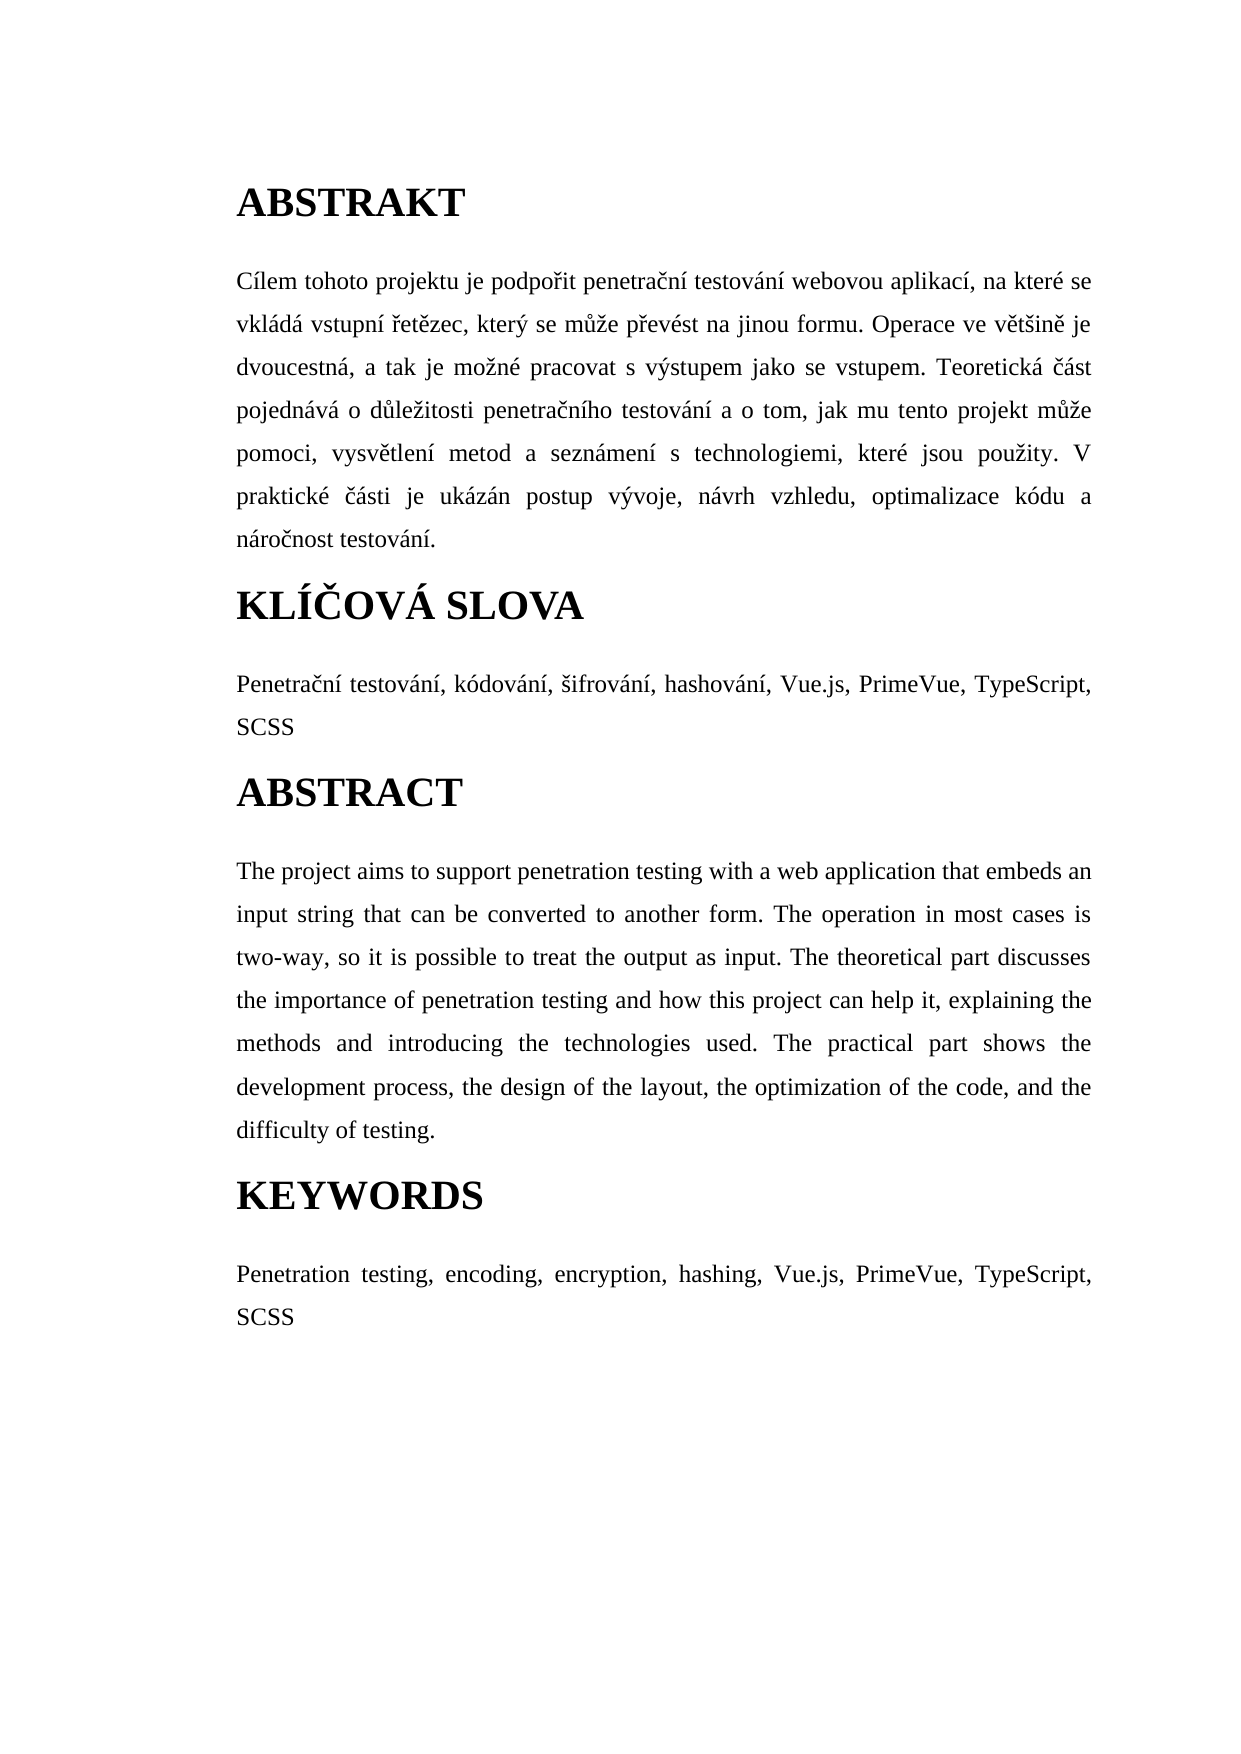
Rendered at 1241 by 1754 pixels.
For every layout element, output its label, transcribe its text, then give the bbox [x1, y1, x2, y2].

text Penetration testing, encoding, encryption, hashing, Vue.js, PrimeVue, TypeScript, SCSS [236, 1259, 1092, 1331]
text KLÍČOVÁ SLOVA [236, 580, 1092, 628]
text Cílem tohoto projektu je podpořit penetrační testování webovou aplikací, na které se vkládá vstupní řetězec, který se může převést na jinou formu. Operace ve většině je dvoucestná, a tak je možné pracovat s výstupem jako se vstupem. Teoretická část pojednává o důležitosti penetračního testování a o tom, jak mu tento projekt může pomoci, vysvětlení metod a seznámení s technologiemi, které jsou použity. V praktické části je ukázán postup vývoje, návrh vzhledu, optimalizace kódu a náročnost testování. [236, 266, 1092, 553]
text The project aims to support penetration testing with a web application that embeds an input string that can be converted to another form. The operation in most cases is two-way, so it is possible to treat the output as input. The theoretical part discusses the importance of penetration testing and how this project can help it, explaining the methods and introducing the technologies used. The practical part shows the development process, the design of the layout, the optimization of the code, and the difficulty of testing. [236, 856, 1092, 1143]
text KEYWORDS [236, 1170, 1092, 1218]
text ABSTRAKT [236, 177, 1092, 225]
text Penetrační testování, kódování, šifrování, hashování, Vue.js, PrimeVue, TypeScript, SCSS [236, 669, 1092, 741]
text ABSTRACT [236, 767, 1092, 815]
